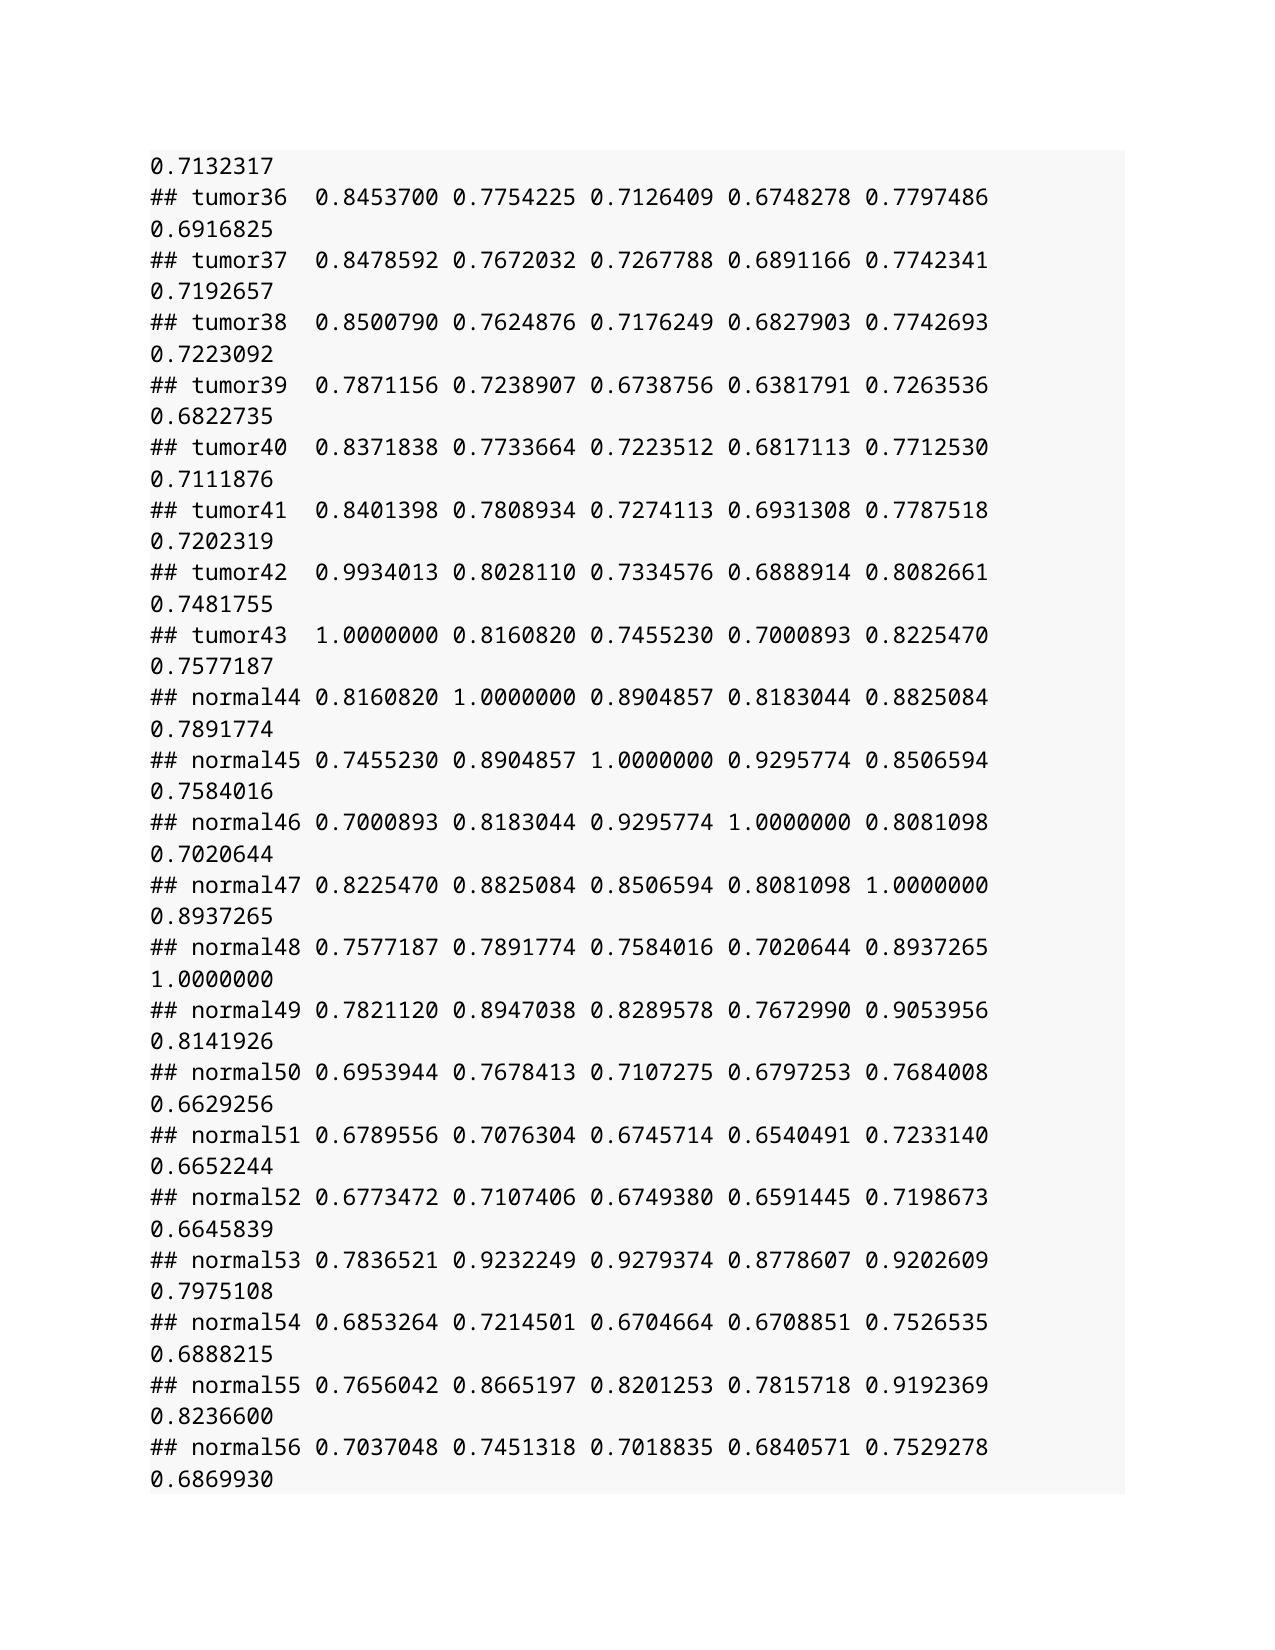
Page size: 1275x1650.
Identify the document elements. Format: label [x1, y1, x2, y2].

text [150, 150, 1125, 1494]
